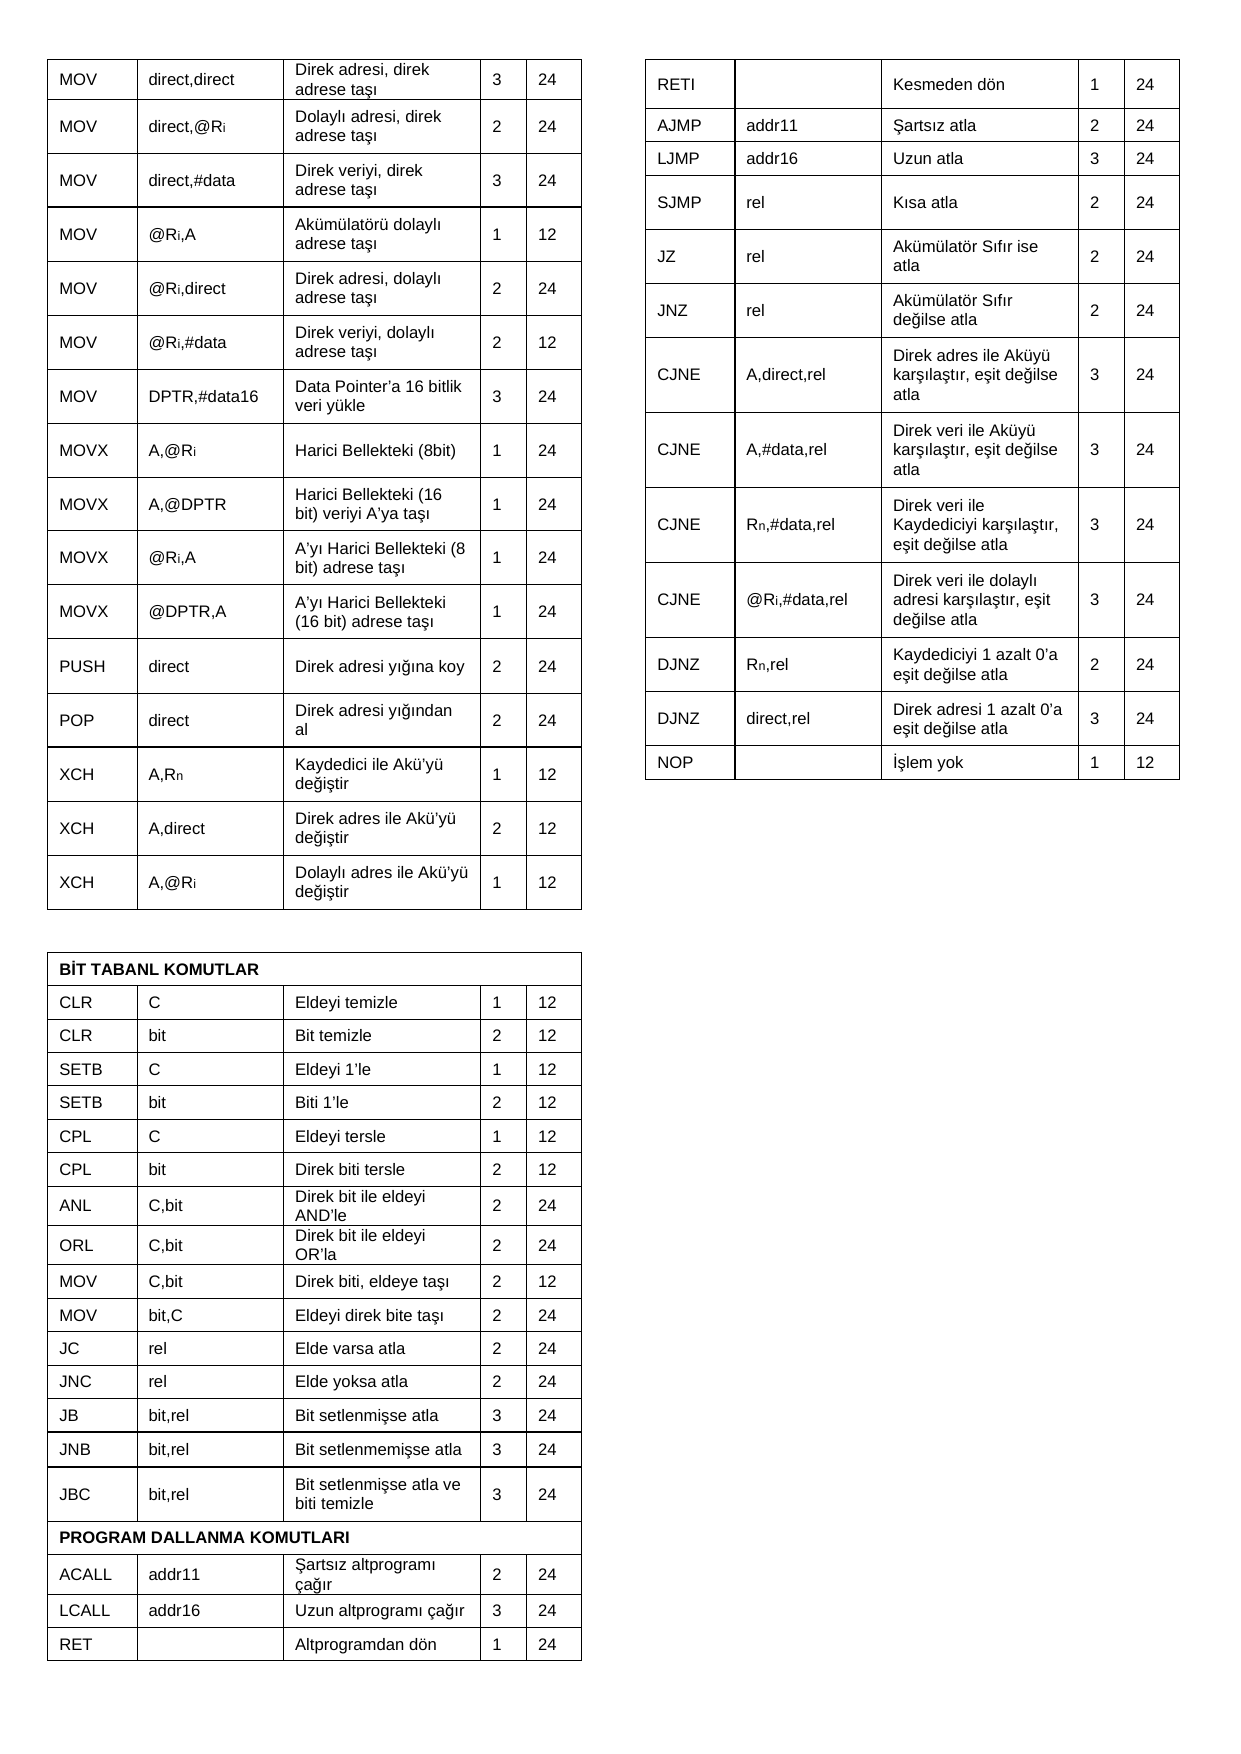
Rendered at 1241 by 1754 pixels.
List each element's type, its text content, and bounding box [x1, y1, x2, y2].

table_cell CPL [48, 1120, 137, 1152]
table_cell 2 [481, 100, 526, 153]
table_cell addr11 [736, 109, 881, 141]
table_cell DJNZ [646, 692, 734, 745]
table_cell 24 [527, 1555, 581, 1593]
table_cell 2 [481, 639, 526, 692]
table_cell XCH [48, 802, 137, 855]
table_cell bit [138, 1020, 283, 1052]
table_cell 3 [1079, 142, 1124, 174]
table_cell 2 [481, 1153, 526, 1186]
table_cell Akümülatör Sıfır değilse atla [882, 284, 1078, 337]
table_cell 2 [1079, 638, 1124, 691]
table_cell Harici Bellekteki (8bit) [284, 424, 480, 477]
table_cell XCH [48, 748, 137, 801]
table_cell 1 [481, 208, 526, 261]
table_cell MOV [48, 208, 137, 261]
table_cell 24 [527, 262, 581, 315]
table_cell CLR [48, 986, 137, 1018]
table_cell 24 [527, 100, 581, 153]
table_cell MOV [48, 262, 137, 315]
table_cell 24 [527, 1433, 581, 1466]
table_cell 2 [481, 1555, 526, 1593]
table_cell MOV [48, 154, 137, 206]
table_cell 2 [481, 316, 526, 369]
table_cell Bit setlenmişse atla ve biti temizle [284, 1468, 480, 1521]
table_cell 1 [481, 478, 526, 530]
table_cell A,@Ri [138, 856, 283, 909]
table_cell rel [736, 284, 881, 337]
table_cell C [138, 1053, 283, 1085]
table_cell MOV [48, 100, 137, 153]
table_cell Direk biti tersle [284, 1153, 480, 1186]
table_cell SETB [48, 1053, 137, 1085]
table_cell rel [736, 230, 881, 283]
table_cell MOVX [48, 424, 137, 477]
table_cell addr11 [138, 1555, 283, 1593]
table_cell C,bit [138, 1226, 283, 1264]
table_cell 3 [481, 370, 526, 423]
table_cell JB [48, 1399, 137, 1431]
table_cell Dolaylı adres ile Akü’yü değiştir [284, 856, 480, 909]
table_cell ORL [48, 1226, 137, 1264]
table_cell direct,@Ri [138, 100, 283, 153]
table_cell 12 [1125, 746, 1179, 779]
table_cell 12 [527, 1020, 581, 1052]
table_cell SETB [48, 1086, 137, 1119]
table_cell Kaydediciyi 1 azalt 0’a eşit değilse atla [882, 638, 1078, 691]
table_cell 3 [1079, 488, 1124, 562]
table_cell Direk adres ile Akü’yü değiştir [284, 802, 480, 855]
table_cell Eldeyi direk bite taşı [284, 1299, 480, 1331]
table_cell bit,rel [138, 1433, 283, 1466]
table_cell A’yı Harici Bellekteki (8 bit) adrese taşı [284, 531, 480, 584]
table_cell AJMP [646, 109, 734, 141]
table_cell 2 [481, 1332, 526, 1364]
table_cell Bit temizle [284, 1020, 480, 1052]
table_cell CLR [48, 1020, 137, 1052]
table_cell 1 [481, 424, 526, 477]
table_cell Uzun atla [882, 142, 1078, 174]
table_cell 24 [1125, 109, 1179, 141]
table_cell POP [48, 694, 137, 746]
table_cell 24 [527, 1468, 581, 1521]
table_cell 24 [527, 370, 581, 423]
table_cell RETI [646, 60, 734, 108]
table_cell 2 [481, 1226, 526, 1264]
table_cell Eldeyi temizle [284, 986, 480, 1018]
table_cell Direk adresi, dolaylı adrese taşı [284, 262, 480, 315]
table_cell MOV [48, 316, 137, 369]
table_cell 3 [481, 1433, 526, 1466]
table_cell CPL [48, 1153, 137, 1186]
table_cell A,#data,rel [736, 413, 881, 487]
table_cell Rn,rel [736, 638, 881, 691]
table_cell Bit setlenmemişse atla [284, 1433, 480, 1466]
table_cell 24 [527, 60, 581, 98]
table_cell 1 [481, 1120, 526, 1152]
table_cell 3 [1079, 692, 1124, 745]
table_cell JNC [48, 1366, 137, 1398]
table_cell 1 [1079, 60, 1124, 108]
table_cell MOV [48, 60, 137, 98]
table_cell Direk adresi yığından al [284, 694, 480, 746]
table_cell C,bit [138, 1265, 283, 1298]
table_cell Eldeyi 1’le [284, 1053, 480, 1085]
table_cell [138, 1628, 283, 1660]
table_cell 1 [481, 1053, 526, 1085]
table_cell addr16 [138, 1595, 283, 1627]
table_cell 24 [1125, 230, 1179, 283]
table_cell 24 [527, 1332, 581, 1364]
table_cell bit [138, 1086, 283, 1119]
table_cell Uzun altprogramı çağır [284, 1595, 480, 1627]
table_cell Altprogramdan dön [284, 1628, 480, 1660]
table_cell @Ri,A [138, 531, 283, 584]
table_cell 2 [481, 1086, 526, 1119]
table_cell 12 [527, 316, 581, 369]
table_cell JBC [48, 1468, 137, 1521]
table_cell @Ri,A [138, 208, 283, 261]
table_cell rel [138, 1332, 283, 1364]
table_cell 24 [527, 1399, 581, 1431]
table_cell 1 [1079, 746, 1124, 779]
table_cell Rn,#data,rel [736, 488, 881, 562]
table_cell C [138, 1120, 283, 1152]
table_cell 24 [527, 1595, 581, 1627]
table_cell PUSH [48, 639, 137, 692]
table_cell RET [48, 1628, 137, 1660]
table_cell 1 [481, 1628, 526, 1660]
table_cell 24 [1125, 638, 1179, 691]
table_cell MOV [48, 1299, 137, 1331]
table_cell Şartsız atla [882, 109, 1078, 141]
table_cell Direk bit ile eldeyi OR’la [284, 1226, 480, 1264]
table_cell Bit setlenmişse atla [284, 1399, 480, 1431]
table_cell CJNE [646, 413, 734, 487]
table_cell A,@DPTR [138, 478, 283, 530]
table_cell 24 [1125, 176, 1179, 229]
table_cell MOV [48, 1265, 137, 1298]
table_cell MOVX [48, 478, 137, 530]
table_cell rel [736, 176, 881, 229]
table_cell CJNE [646, 488, 734, 562]
table_cell 1 [481, 585, 526, 638]
table_cell SJMP [646, 176, 734, 229]
table_cell Direk adresi, direk adrese taşı [284, 60, 480, 98]
table_cell 2 [1079, 109, 1124, 141]
table_cell [527, 910, 582, 952]
table_cell 12 [527, 856, 581, 909]
table_cell CJNE [646, 563, 734, 637]
table_cell Akümülatör Sıfır ise atla [882, 230, 1078, 283]
table_cell MOVX [48, 531, 137, 584]
table_cell 12 [527, 748, 581, 801]
table_cell Direk adresi yığına koy [284, 639, 480, 692]
table_cell bit,rel [138, 1468, 283, 1521]
table_cell Direk adres ile Aküyü karşılaştır, eşit değilse atla [882, 338, 1078, 412]
table_cell PROGRAM DALLANMA KOMUTLARI [48, 1522, 581, 1554]
table_cell 2 [481, 1020, 526, 1052]
table_cell MOVX [48, 585, 137, 638]
table_cell 24 [1125, 692, 1179, 745]
table_cell XCH [48, 856, 137, 909]
table_cell [736, 60, 881, 108]
table_cell Şartsız altprogramı çağır [284, 1555, 480, 1593]
table_cell Direk veri ile Kaydediciyi karşılaştır, eşit değilse atla [882, 488, 1078, 562]
table_cell Elde varsa atla [284, 1332, 480, 1364]
table_cell Direk adresi 1 azalt 0’a eşit değilse atla [882, 692, 1078, 745]
table_cell Direk veriyi, dolaylı adrese taşı [284, 316, 480, 369]
table_cell 24 [527, 585, 581, 638]
table_cell LCALL [48, 1595, 137, 1627]
table_cell rel [138, 1366, 283, 1398]
table_cell 24 [527, 694, 581, 746]
table_cell bit,rel [138, 1399, 283, 1431]
table_cell Akümülatörü dolaylı adrese taşı [284, 208, 480, 261]
table_cell [736, 746, 881, 779]
table_cell A’yı Harici Bellekteki (16 bit) adrese taşı [284, 585, 480, 638]
table_cell direct [138, 639, 283, 692]
table_cell 2 [481, 694, 526, 746]
table_cell [481, 910, 527, 952]
table_cell bit,C [138, 1299, 283, 1331]
table_cell Direk biti, eldeye taşı [284, 1265, 480, 1298]
table_cell JC [48, 1332, 137, 1364]
table_cell 2 [481, 1366, 526, 1398]
table_cell 24 [527, 1187, 581, 1225]
table_cell @Ri,direct [138, 262, 283, 315]
table_cell DJNZ [646, 638, 734, 691]
table_cell 24 [527, 1366, 581, 1398]
table_cell ACALL [48, 1555, 137, 1593]
table_cell 24 [1125, 563, 1179, 637]
table_cell JZ [646, 230, 734, 283]
table_cell 1 [481, 748, 526, 801]
table_cell 12 [527, 208, 581, 261]
table_cell BİT TABANL KOMUTLAR [48, 953, 581, 985]
table_cell ANL [48, 1187, 137, 1225]
table_cell 12 [527, 986, 581, 1018]
table_cell 2 [481, 262, 526, 315]
table_cell 12 [527, 1265, 581, 1298]
table_cell [48, 910, 137, 952]
table_cell MOV [48, 370, 137, 423]
table_cell 24 [1125, 284, 1179, 337]
table_cell 24 [527, 1299, 581, 1331]
table_cell addr16 [736, 142, 881, 174]
table_cell 24 [1125, 142, 1179, 174]
table_cell Dolaylı adresi, direk adrese taşı [284, 100, 480, 153]
table_cell 24 [1125, 488, 1179, 562]
table_cell Direk veri ile dolaylı adresi karşılaştır, eşit değilse atla [882, 563, 1078, 637]
table_cell direct,rel [736, 692, 881, 745]
table_cell 3 [481, 60, 526, 98]
table_cell 24 [527, 424, 581, 477]
table_cell @Ri,#data,rel [736, 563, 881, 637]
table_cell Kısa atla [882, 176, 1078, 229]
table_cell 3 [481, 1399, 526, 1431]
table_cell 12 [527, 1120, 581, 1152]
table_cell A,direct,rel [736, 338, 881, 412]
table_cell A,Rn [138, 748, 283, 801]
table_cell 24 [527, 478, 581, 530]
table_cell 24 [527, 531, 581, 584]
table_cell direct [138, 694, 283, 746]
table_cell 3 [481, 1595, 526, 1627]
table_cell C,bit [138, 1187, 283, 1225]
table_cell 24 [527, 1628, 581, 1660]
table_cell [284, 910, 481, 952]
table_cell LJMP [646, 142, 734, 174]
table_cell 1 [481, 986, 526, 1018]
table_cell bit [138, 1153, 283, 1186]
table_cell 12 [527, 1153, 581, 1186]
table_cell NOP [646, 746, 734, 779]
table_cell DPTR,#data16 [138, 370, 283, 423]
table_cell 2 [481, 802, 526, 855]
table_cell Kaydedici ile Akü’yü değiştir [284, 748, 480, 801]
table_cell 24 [1125, 60, 1179, 108]
table_cell A,direct [138, 802, 283, 855]
table_cell 24 [527, 1226, 581, 1264]
table_cell Direk veri ile Aküyü karşılaştır, eşit değilse atla [882, 413, 1078, 487]
table_cell 12 [527, 1086, 581, 1119]
table_cell 2 [1079, 176, 1124, 229]
table_cell İşlem yok [882, 746, 1078, 779]
table_cell 12 [527, 802, 581, 855]
table_cell Biti 1’le [284, 1086, 480, 1119]
table_cell 3 [481, 1468, 526, 1521]
table_cell 3 [481, 154, 526, 206]
table_cell C [138, 986, 283, 1018]
table_cell JNB [48, 1433, 137, 1466]
table_cell Direk veriyi, direk adrese taşı [284, 154, 480, 206]
table_cell 24 [1125, 413, 1179, 487]
table_cell 3 [1079, 563, 1124, 637]
table_cell 3 [1079, 338, 1124, 412]
table_cell 24 [527, 154, 581, 206]
table_cell 2 [1079, 284, 1124, 337]
table_cell Data Pointer’a 16 bitlik veri yükle [284, 370, 480, 423]
table_cell JNZ [646, 284, 734, 337]
table_cell 3 [1079, 413, 1124, 487]
table_cell Kesmeden dön [882, 60, 1078, 108]
table_cell 2 [481, 1299, 526, 1331]
table_cell direct,direct [138, 60, 283, 98]
table_cell 2 [481, 1187, 526, 1225]
table_cell A,@Ri [138, 424, 283, 477]
table_cell 1 [481, 531, 526, 584]
table_cell 2 [481, 1265, 526, 1298]
table_cell CJNE [646, 338, 734, 412]
table_cell direct,#data [138, 154, 283, 206]
table_cell 24 [1125, 338, 1179, 412]
table_cell 2 [1079, 230, 1124, 283]
table_cell @DPTR,A [138, 585, 283, 638]
table_cell Direk bit ile eldeyi AND’le [284, 1187, 480, 1225]
table_cell 1 [481, 856, 526, 909]
table_cell 24 [527, 639, 581, 692]
table_cell Elde yoksa atla [284, 1366, 480, 1398]
table_cell Eldeyi tersle [284, 1120, 480, 1152]
table_cell @Ri,#data [138, 316, 283, 369]
table_cell 12 [527, 1053, 581, 1085]
table_cell Harici Bellekteki (16 bit) veriyi A’ya taşı [284, 478, 480, 530]
table_cell [137, 910, 284, 952]
